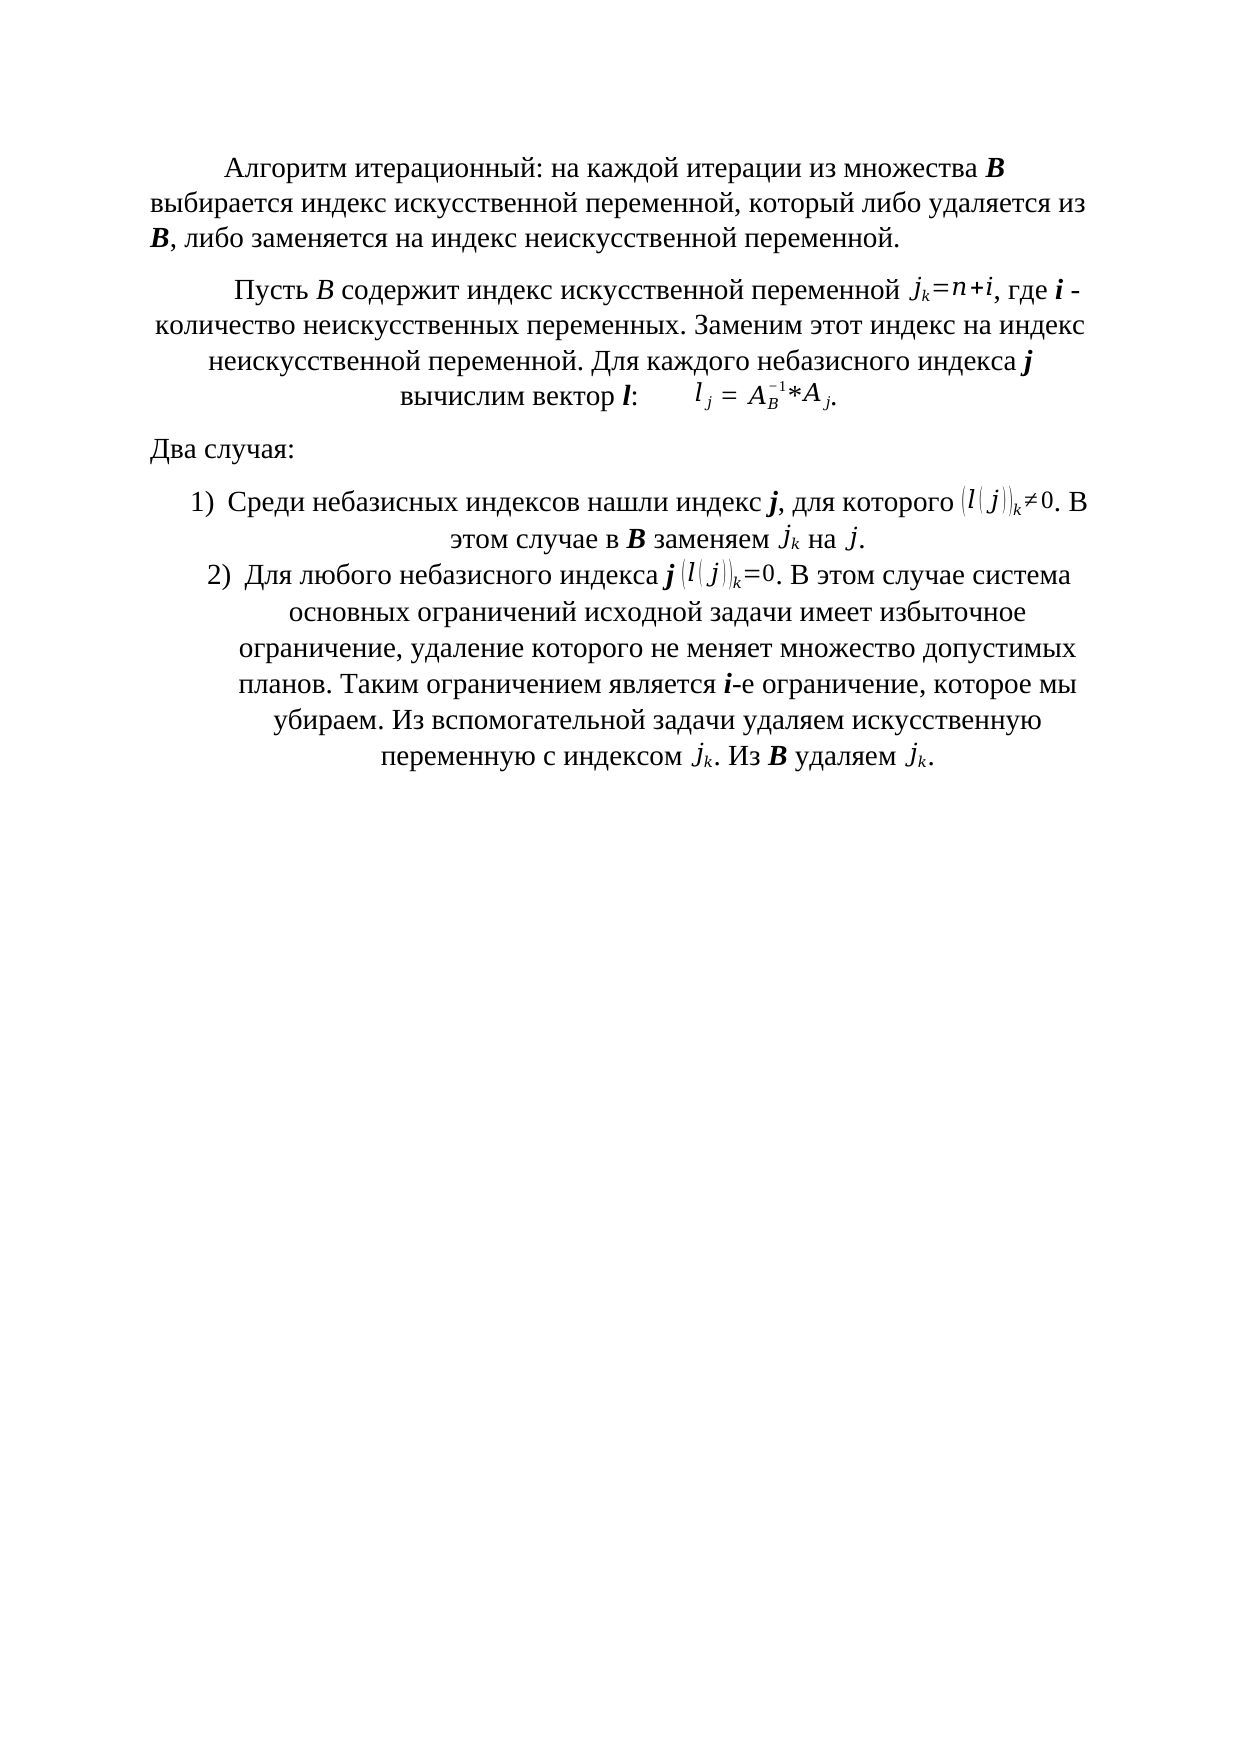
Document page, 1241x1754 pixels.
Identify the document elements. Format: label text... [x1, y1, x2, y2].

text Алгоритм итерационный: на каждой итерации из множества В выбирается индекс искусственной переменной, который либо удаляется из В, либо заменяется на индекс неискусственной переменной. [150, 150, 1090, 254]
text Два случая: [150, 431, 1090, 465]
text Пусть В содержит индекс искусственной переменной , где i - количество неискусственных переменных. Заменим этот индекс на индекс неискусственной переменной. Для каждого небазисного индекса j вычислим вектор l: = *. [150, 272, 1090, 413]
list Для любого небазисного индекса j . В этом случае система основных ограничений исходной задачи имеет избыточное ограничение, удаление которого не меняет множество допустимых планов. Таким ограничением является i-е ограничение, которое мы убираем. Из вспомогательной задачи удаляем искусственную переменную с индексом . Из В удаляем . [187, 557, 1090, 772]
list Среди небазисных индексов нашли индекс j, для которого . В этом случае в В заменяем на . [187, 484, 1090, 554]
